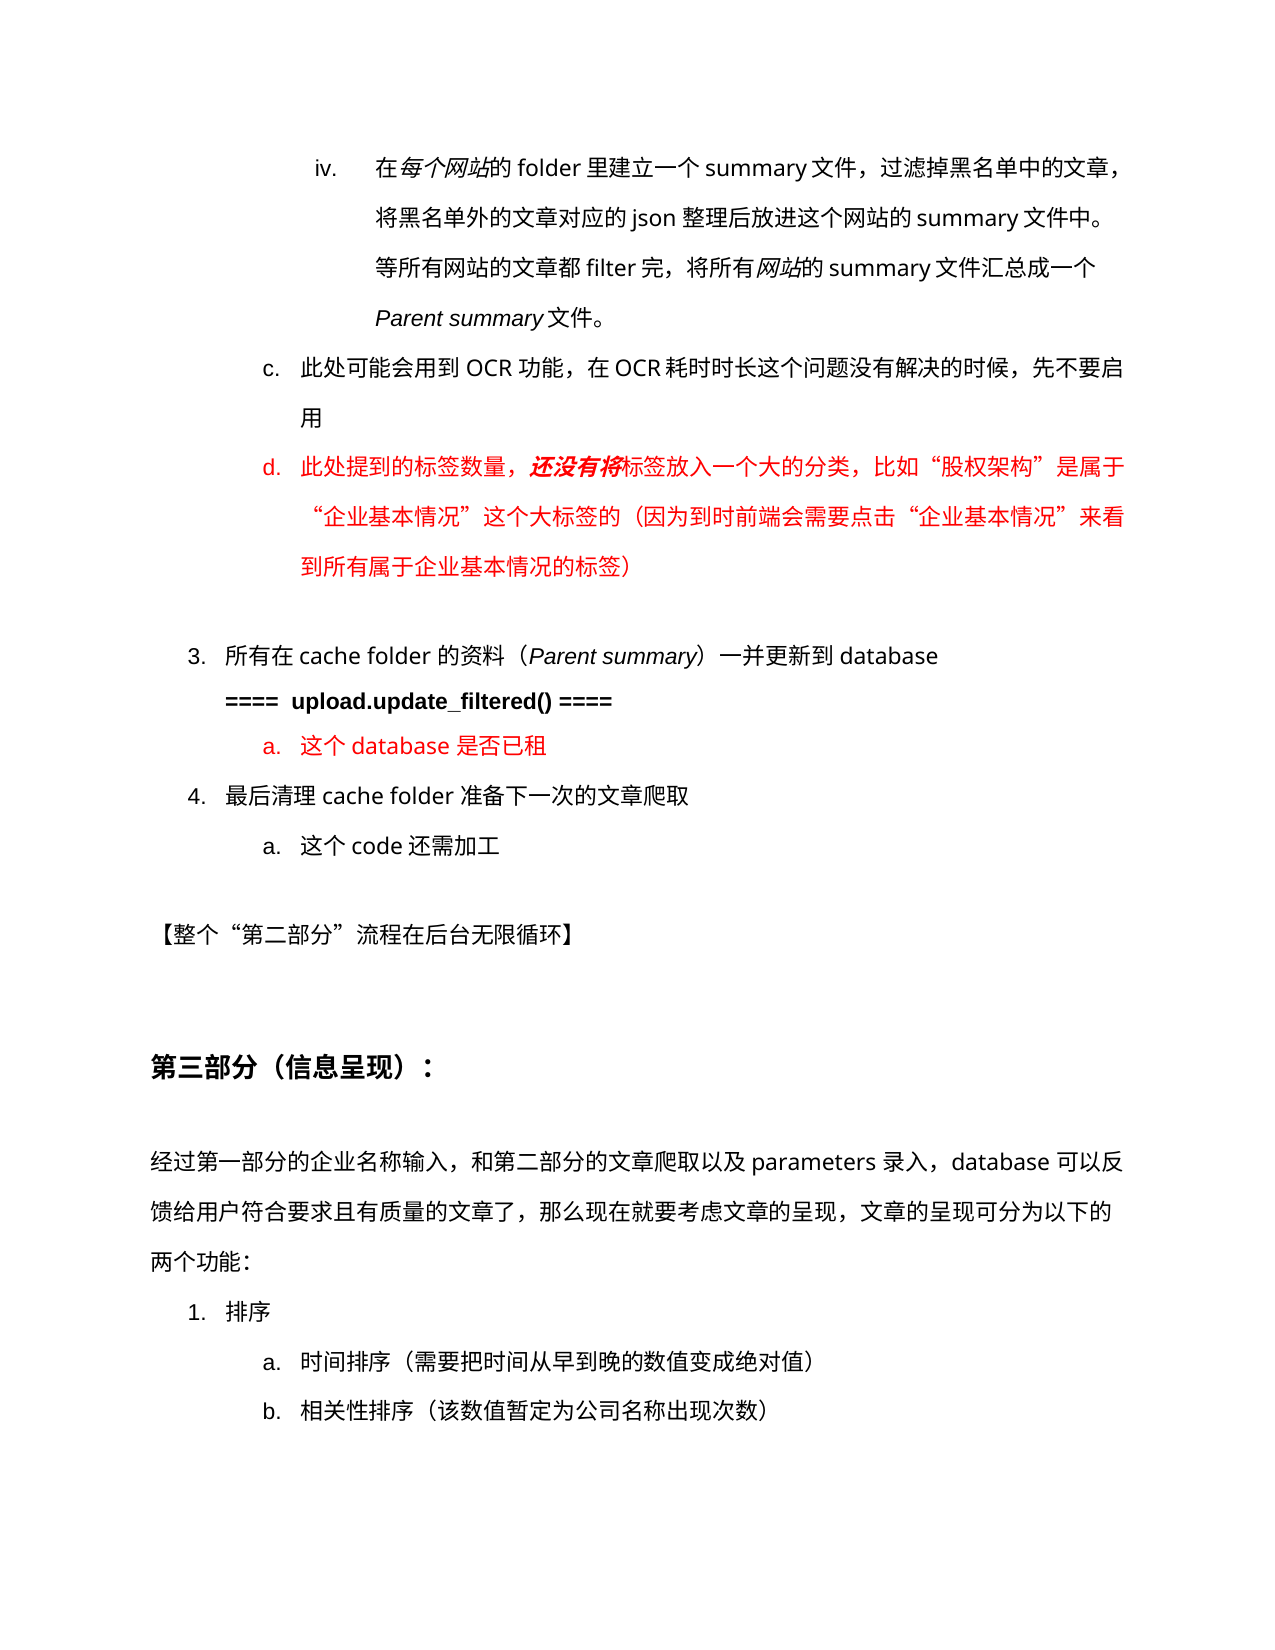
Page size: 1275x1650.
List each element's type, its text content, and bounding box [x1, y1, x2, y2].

text 【整个“第二部分”流程在后台无限循环】 [150, 917, 1125, 950]
text ==== upload.update_filtered() ==== [225, 688, 1125, 714]
list 相关性排序（该数值暂定为公司名称出现次数） [262, 1393, 1125, 1426]
list 排序 [187, 1293, 1125, 1327]
list 这个 code 还需加工 [262, 827, 1125, 861]
list 最后清理 cache folder 准备下一次的文章爬取 [187, 777, 1125, 811]
list 在每个网站的folder里建立一个summary文件，过滤掉黑名单中的文章，将黑名单外的文章对应的json 整理后放进这个网站的summary文件中。等所有网站的文章都filter完，将所有网站的summary文件汇总成一个Parent summary文件。 [337, 150, 1125, 333]
list 所有在 cache folder 的资料（Parent summary）一并更新到 database [187, 638, 1125, 671]
list 此处可能会用到 OCR 功能，在OCR耗时时长这个问题没有解决的时候，先不要启用 [262, 349, 1125, 433]
list 这个 database 是否已租 [262, 727, 1125, 761]
text 第三部分（信息呈现）： [150, 1046, 1125, 1085]
list 时间排序（需要把时间从早到晚的数值变成绝对值） [262, 1343, 1125, 1377]
text 经过第一部分的企业名称输入，和第二部分的文章爬取以及 parameters 录入，database 可以反馈给用户符合要求且有质量的文章了，那么现在就要考虑文章的呈现，文章的呈现可分为以下的两个功能： [150, 1144, 1125, 1277]
list 此处提到的标签数量，还没有将标签放入一个大的分类，比如“股权架构”是属于“企业基本情况”这个大标签的（因为到时前端会需要点击“企业基本情况”来看到所有属于企业基本情况的标签） [262, 449, 1125, 582]
